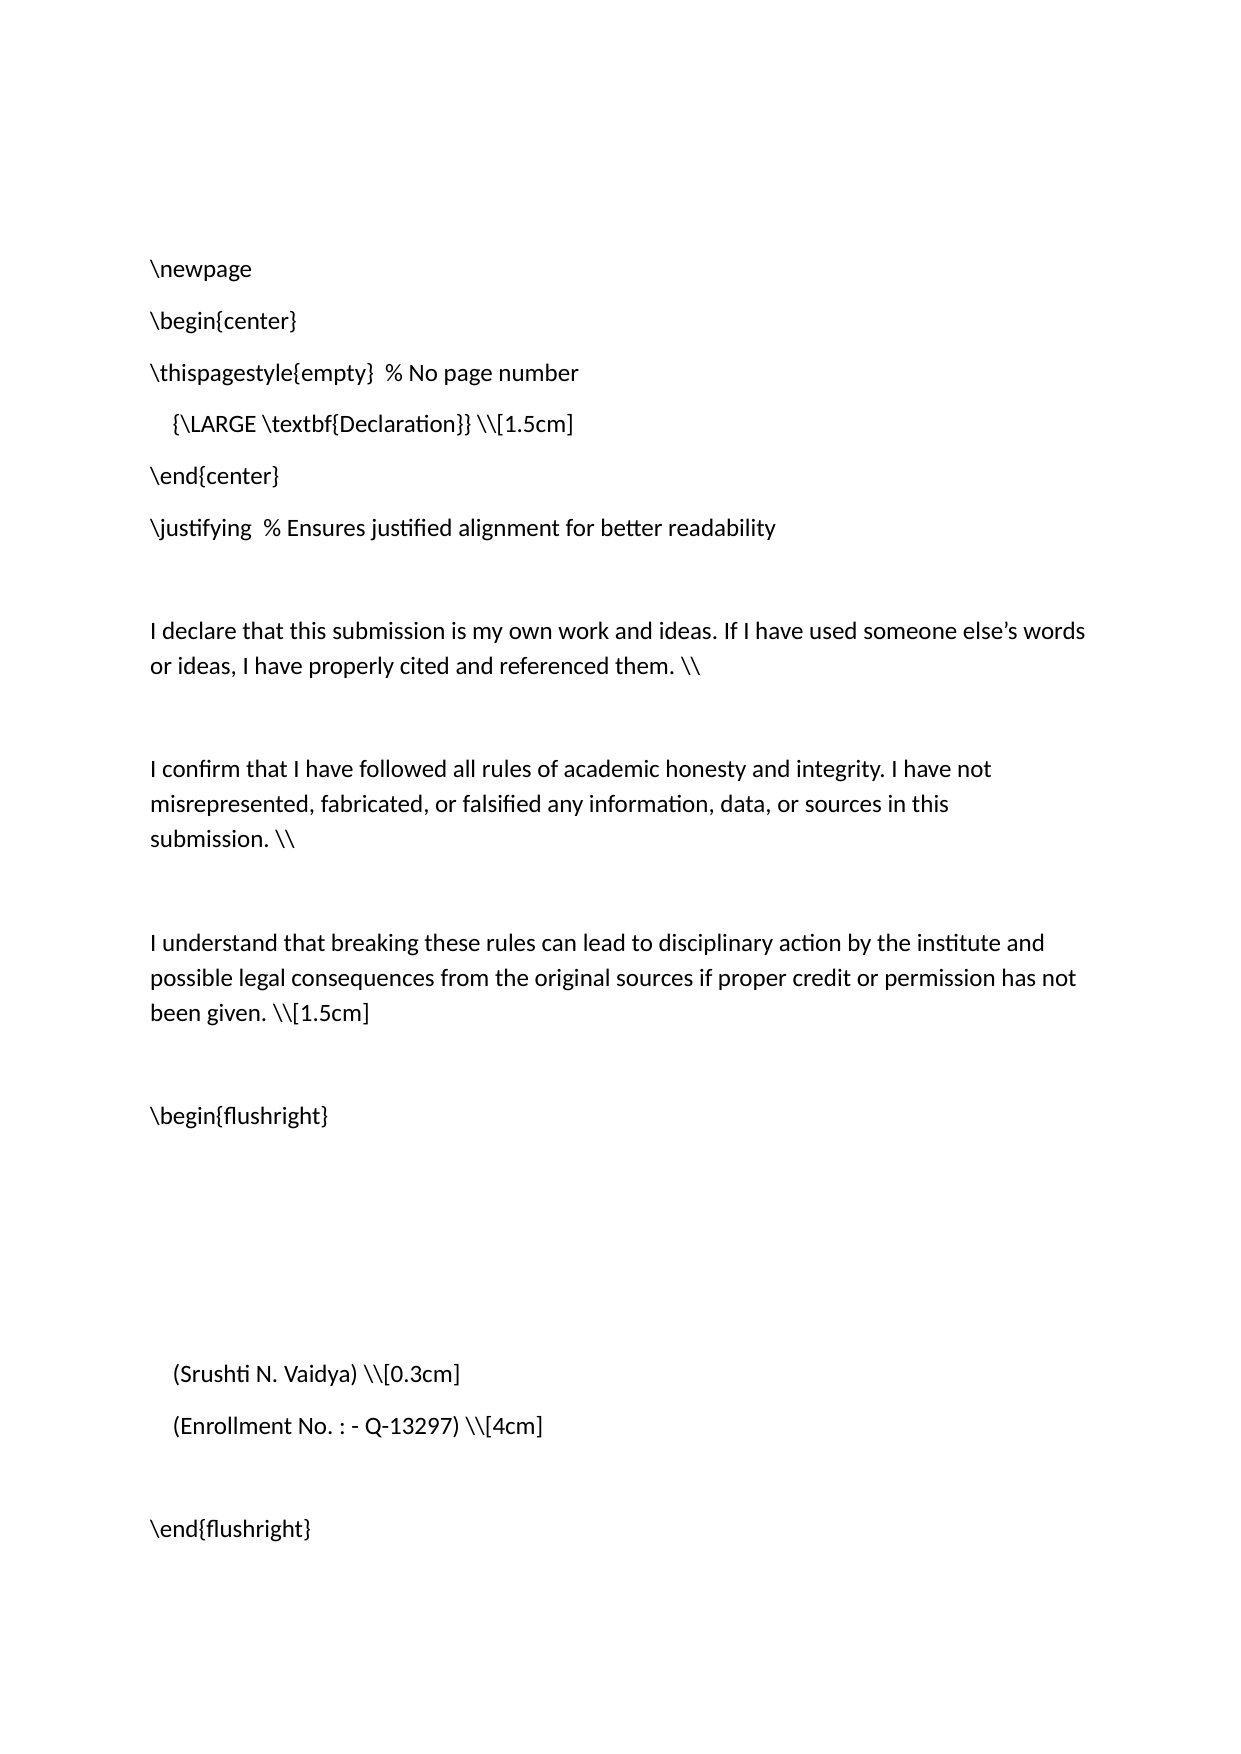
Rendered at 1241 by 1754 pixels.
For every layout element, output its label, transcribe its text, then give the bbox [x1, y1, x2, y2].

text \begin{center} [150, 305, 1090, 336]
text (Enrollment No. : - Q-13297) \\[4cm] [150, 1410, 1090, 1441]
text \thispagestyle{empty} % No page number [150, 357, 1090, 387]
text {\LARGE \textbf{Declaration}} \\[1.5cm] [150, 408, 1090, 439]
text \newpage [150, 253, 1090, 284]
text \justifying % Ensures justified alignment for better readability [150, 512, 1090, 542]
text (Srushti N. Vaidya) \\[0.3cm] [150, 1358, 1090, 1389]
text I understand that breaking these rules can lead to disciplinary action by the institute and possible legal consequences from the original sources if proper credit or permission has not been given. \\[1.5cm] [150, 927, 1090, 1027]
text \end{center} [150, 460, 1090, 491]
text \begin{flushright} [150, 1100, 1090, 1131]
text I declare that this submission is my own work and ideas. If I have used someone else’s words or ideas, I have properly cited and referenced them. \\ [150, 615, 1090, 681]
text \end{flushright} [150, 1513, 1090, 1544]
text I confirm that I have followed all rules of academic honesty and integrity. I have not misrepresented, fabricated, or falsified any information, data, or sources in this submission. \\ [150, 753, 1090, 854]
